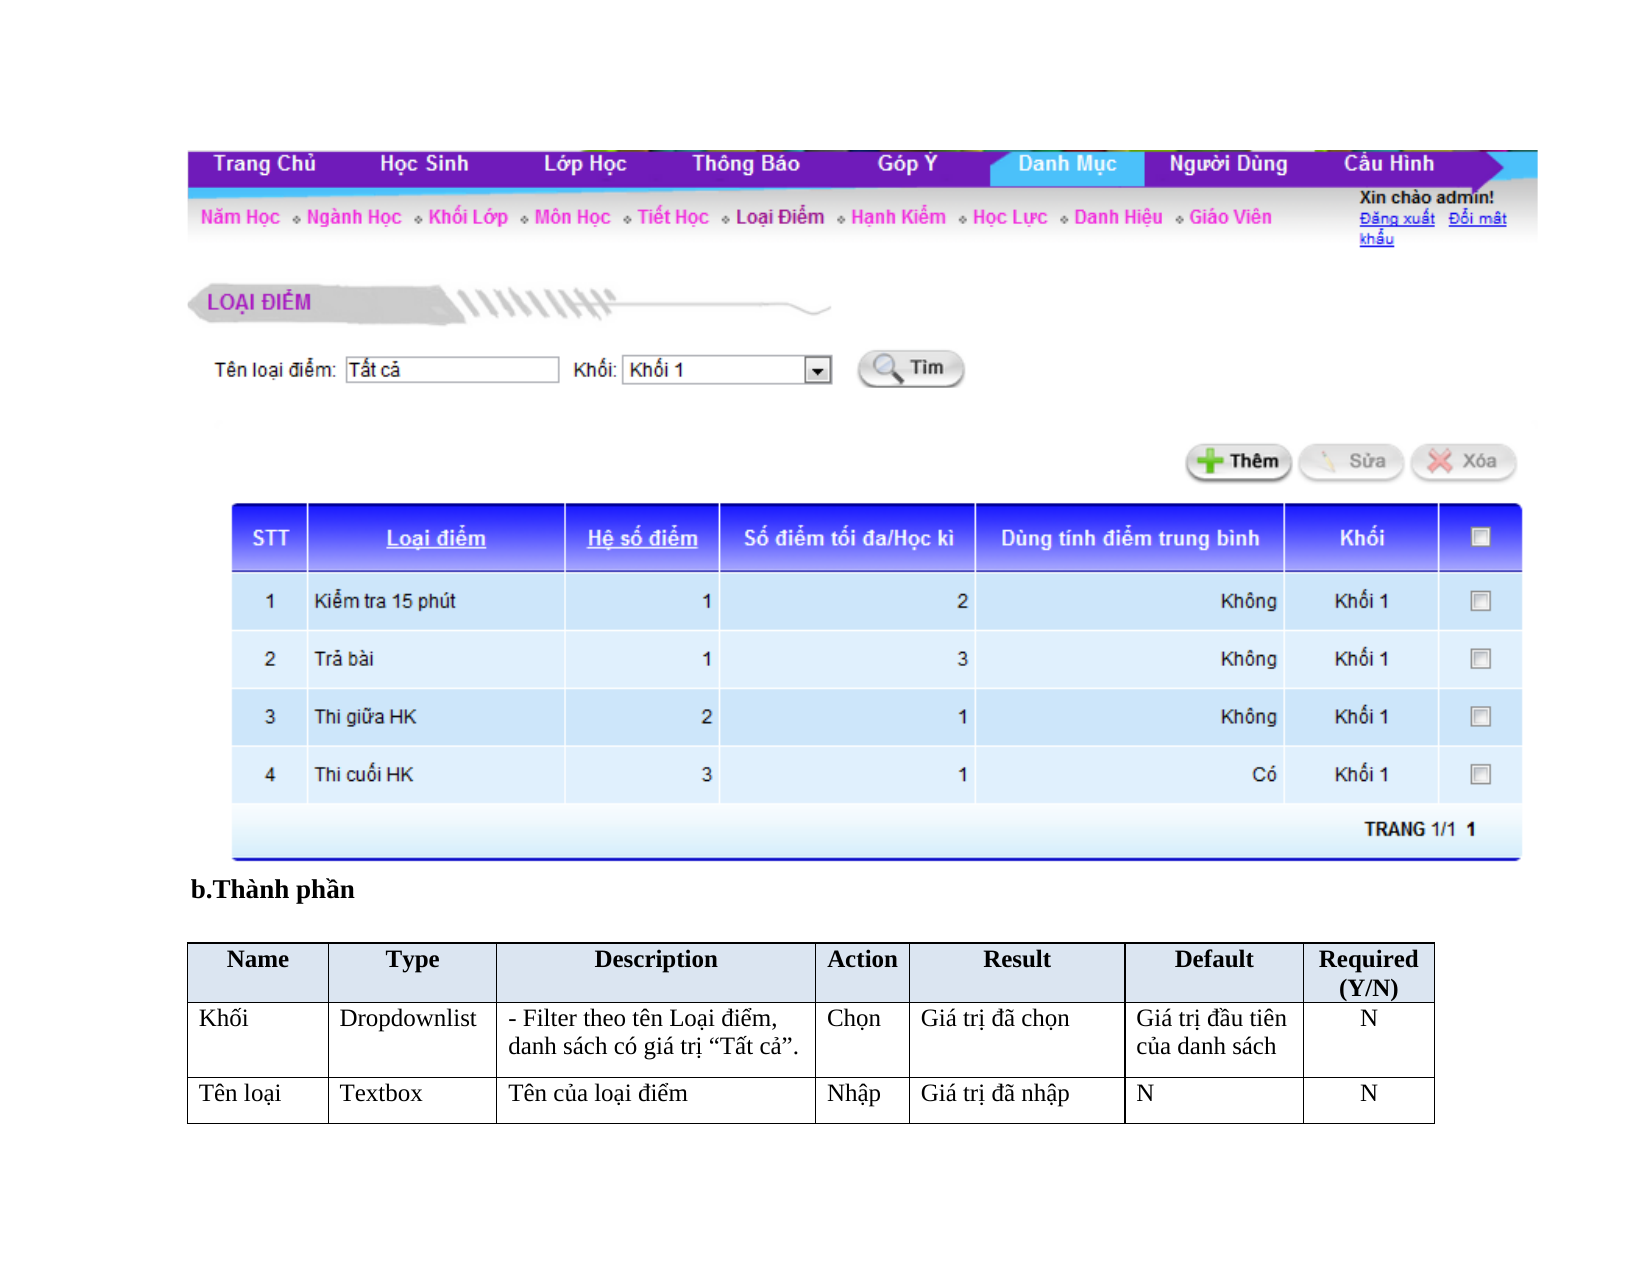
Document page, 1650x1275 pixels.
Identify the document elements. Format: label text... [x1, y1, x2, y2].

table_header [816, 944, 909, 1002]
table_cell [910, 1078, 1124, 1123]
text b.Thành phần [150, 873, 1500, 904]
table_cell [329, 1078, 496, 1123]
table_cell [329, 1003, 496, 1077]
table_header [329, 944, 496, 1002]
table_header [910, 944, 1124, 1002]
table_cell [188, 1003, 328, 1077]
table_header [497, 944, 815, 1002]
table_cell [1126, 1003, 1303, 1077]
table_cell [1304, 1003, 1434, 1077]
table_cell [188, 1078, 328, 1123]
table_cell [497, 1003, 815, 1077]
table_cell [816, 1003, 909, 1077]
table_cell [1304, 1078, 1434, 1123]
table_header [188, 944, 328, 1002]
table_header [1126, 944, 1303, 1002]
picture [187, 150, 1538, 869]
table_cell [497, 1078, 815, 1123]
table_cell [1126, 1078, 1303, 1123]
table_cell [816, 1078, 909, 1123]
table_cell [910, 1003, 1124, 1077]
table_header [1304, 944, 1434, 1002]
